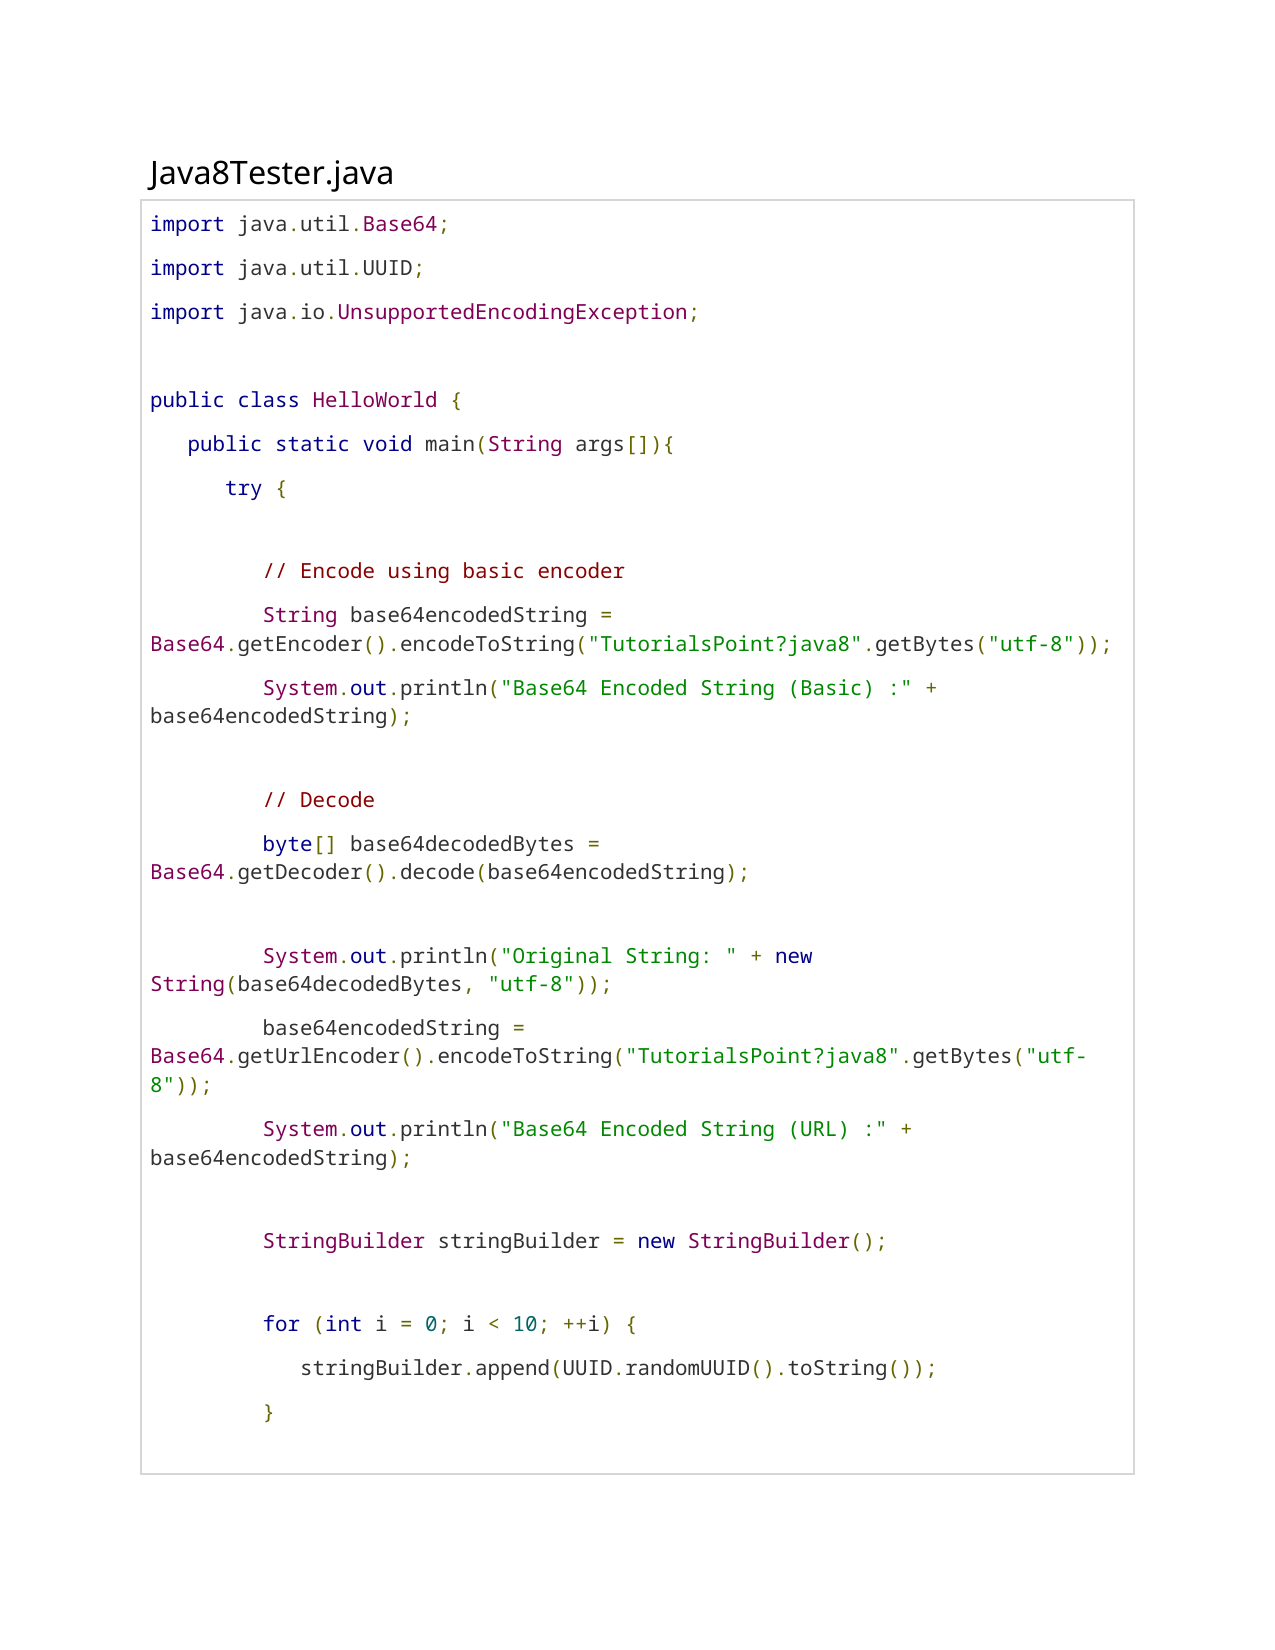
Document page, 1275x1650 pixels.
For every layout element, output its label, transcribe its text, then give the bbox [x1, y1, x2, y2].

text } [142, 1387, 1133, 1426]
text import java.io.UnsupportedEncodingException; [142, 287, 1133, 325]
text public class HelloWorld { [142, 375, 1133, 413]
text // Encode using basic encoder [142, 547, 1133, 585]
text for (int i = 0; i < 10; ++i) { [142, 1299, 1133, 1338]
text System.out.println("Original String: " + new String(base64decodedBytes, "utf-8")); [142, 931, 1133, 998]
text StringBuilder stringBuilder = new StringBuilder(); [142, 1216, 1133, 1254]
text byte[] base64decodedBytes = Base64.getDecoder().decode(base64encodedString); [142, 819, 1133, 886]
text System.out.println("Base64 Encoded String (URL) :" + base64encodedString); [142, 1104, 1133, 1171]
text // Decode [142, 775, 1133, 813]
text String base64encodedString = Base64.getEncoder().encodeToString("TutorialsPoint?java8".getBytes("utf-8")); [142, 591, 1133, 657]
text stringBuilder.append(UUID.randomUUID().toString()); [142, 1343, 1133, 1382]
text import java.util.Base64; [142, 201, 1133, 237]
text try { [142, 463, 1133, 502]
text public static void main(String args[]){ [142, 419, 1133, 458]
text import java.util.UUID; [142, 243, 1133, 281]
text base64encodedString = Base64.getUrlEncoder().encodeToString("TutorialsPoint?java8".getBytes("utf-8")); [142, 1003, 1133, 1098]
text System.out.println("Base64 Encoded String (Basic) :" + base64encodedString); [142, 663, 1133, 730]
subtitle Java8Tester.java [150, 150, 1120, 194]
